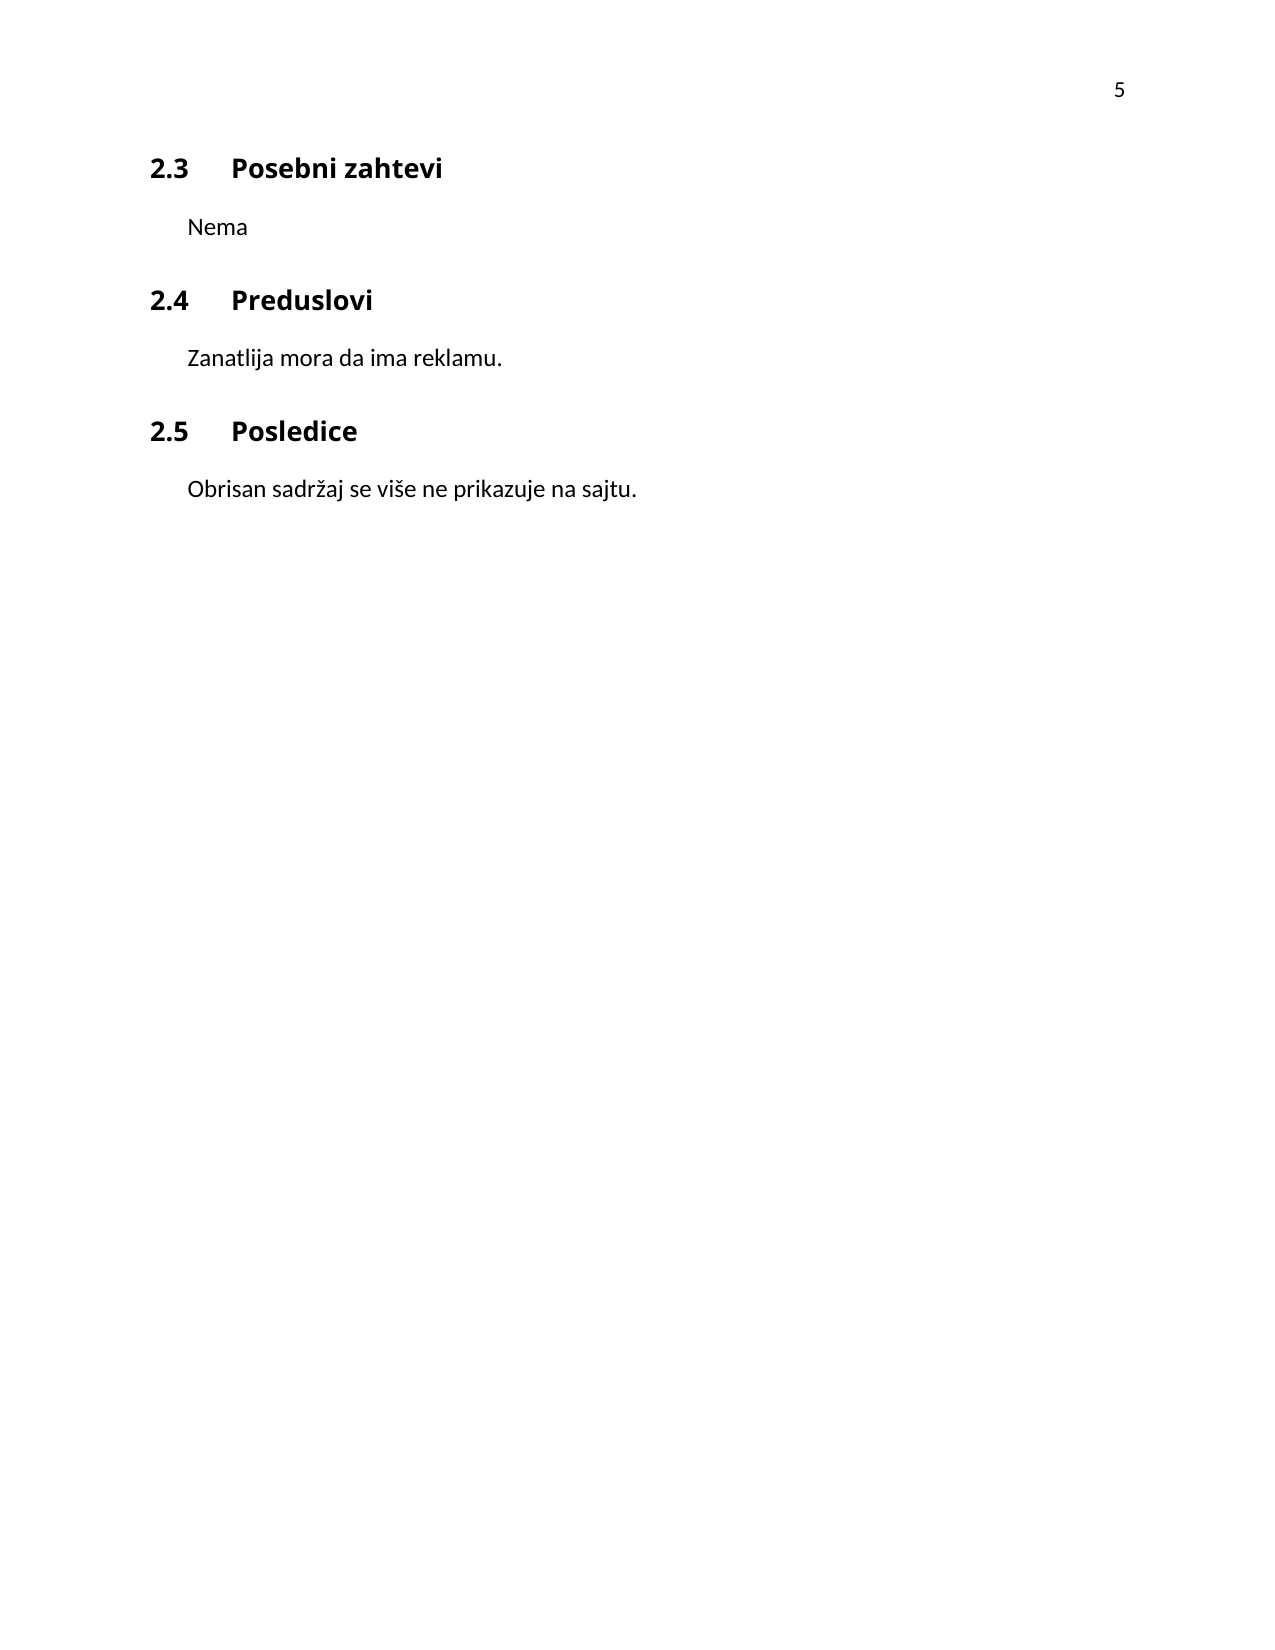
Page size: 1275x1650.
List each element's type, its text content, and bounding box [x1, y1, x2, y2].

text Zanatlija mora da ima reklamu. [187, 342, 1125, 372]
subtitle 2.3 Posebni zahtevi [150, 150, 1125, 187]
subtitle 2.5 Posledice [150, 412, 1125, 449]
text Nema [150, 211, 1125, 241]
text Obrisan sadržaj se više ne prikazuje na sajtu. [187, 473, 1125, 503]
subtitle 2.4 Preduslovi [150, 281, 1125, 318]
